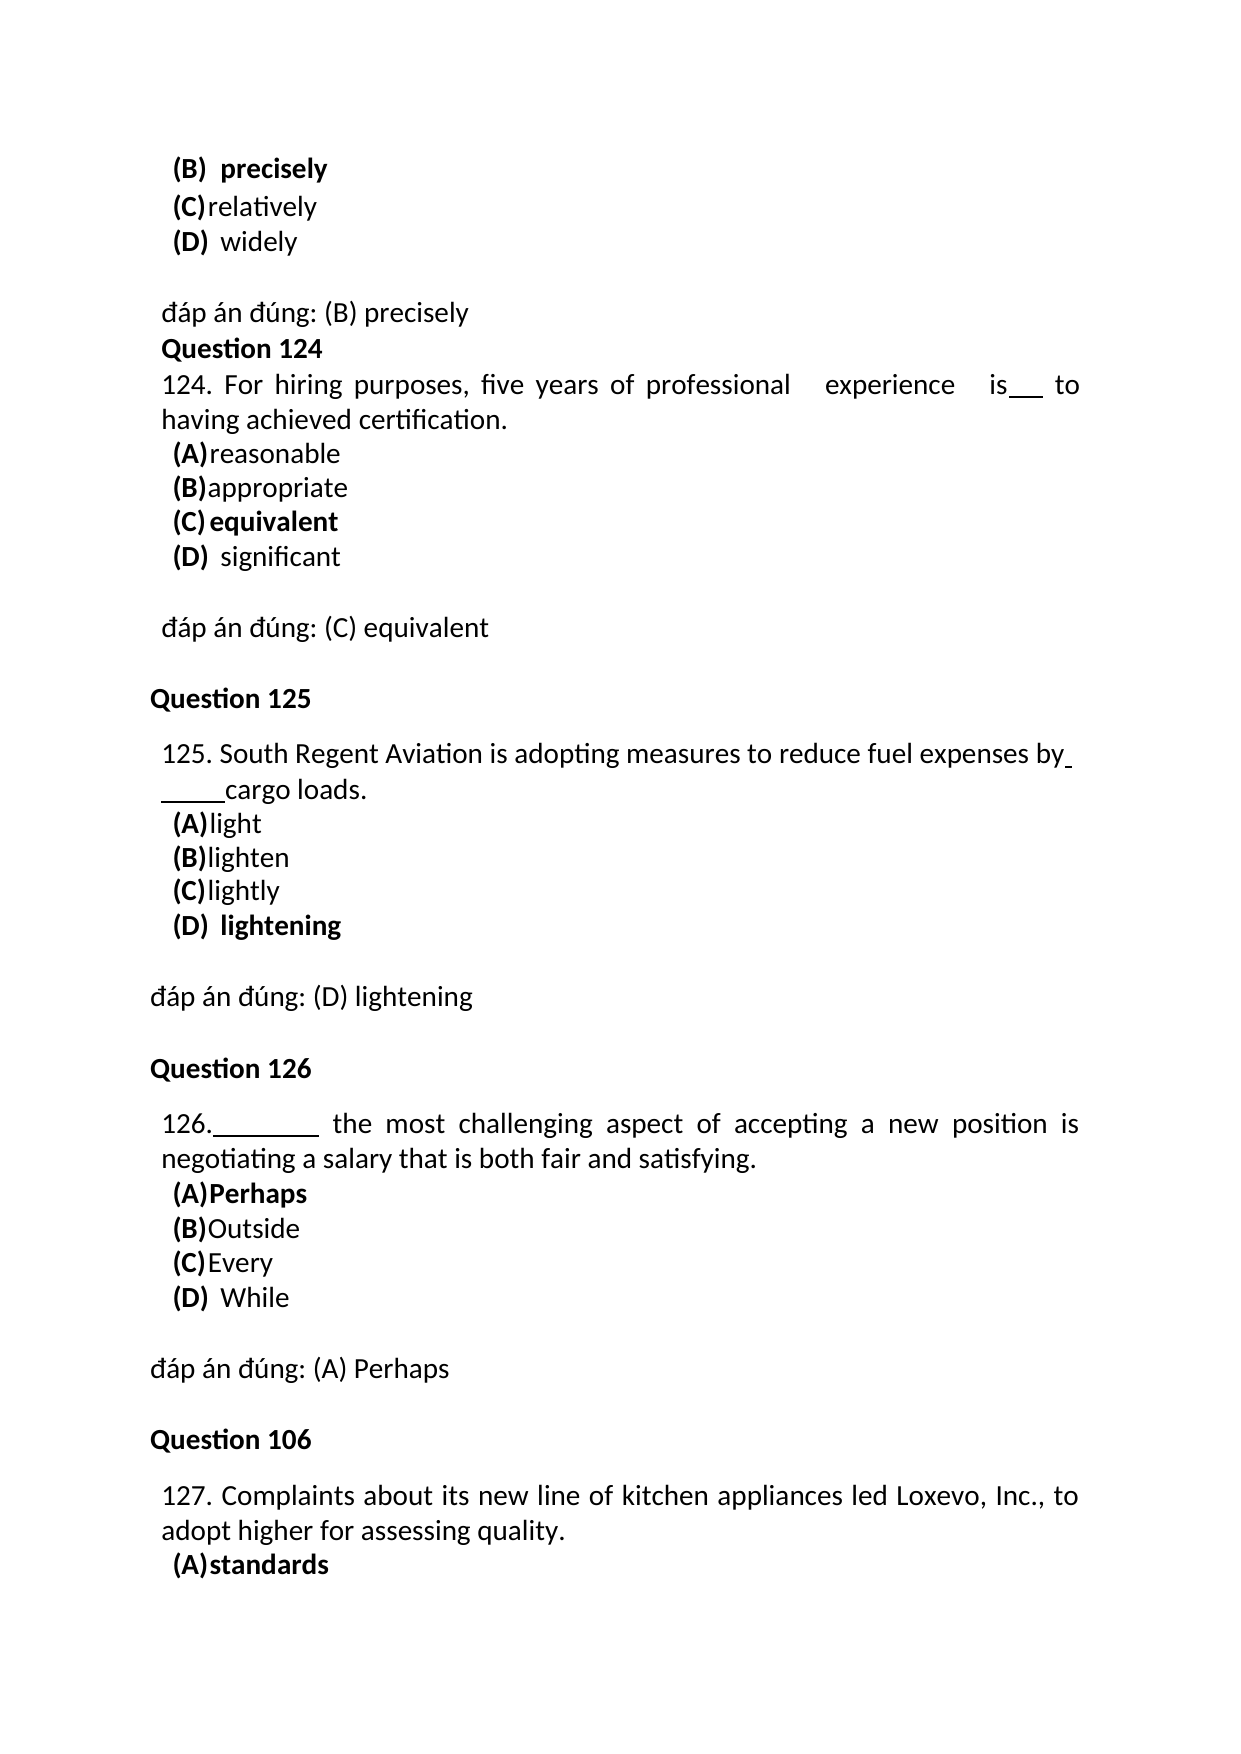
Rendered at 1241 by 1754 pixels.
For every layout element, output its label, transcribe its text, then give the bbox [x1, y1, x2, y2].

list equivalent [172, 504, 1090, 538]
list precisely [172, 150, 1090, 186]
list appropriate [172, 471, 1090, 504]
text Question 124 [161, 330, 1090, 366]
text Question 106 [150, 1421, 1090, 1457]
list While [172, 1279, 1090, 1314]
text 126. the most challenging aspect of accepting a new position is negotiating a salary that is both fair and satisfying. [161, 1105, 1080, 1176]
text Question 125 [150, 680, 1090, 716]
text đáp án đúng: (D) lightening [150, 978, 1090, 1014]
list lightly [172, 874, 1090, 907]
list significant [172, 538, 1090, 573]
list widely [172, 223, 1090, 259]
text 125. South Regent Aviation is adopting measures to reduce fuel expenses by cargo loads. [161, 735, 1079, 807]
list lightening [172, 907, 1090, 943]
list light [172, 807, 1090, 840]
text đáp án đúng: (A) Perhaps [150, 1350, 1090, 1386]
list lighten [172, 840, 1090, 874]
list standards [172, 1548, 1090, 1582]
list Every [172, 1245, 1090, 1279]
list Outside [172, 1210, 1090, 1245]
text 124. For hiring purposes, five years of professional experience is to having achieved certification. [161, 366, 1080, 437]
list Perhaps [172, 1176, 1090, 1210]
text 127. Complaints about its new line of kitchen appliances led Loxevo, Inc., to adopt higher for assessing quality. [161, 1477, 1080, 1548]
text đáp án đúng: (B) precisely [161, 294, 1090, 330]
list reasonable [172, 437, 1090, 471]
text đáp án đúng: (C) equivalent [161, 609, 1090, 645]
text Question 126 [150, 1050, 1090, 1085]
list relatively [172, 188, 1090, 223]
